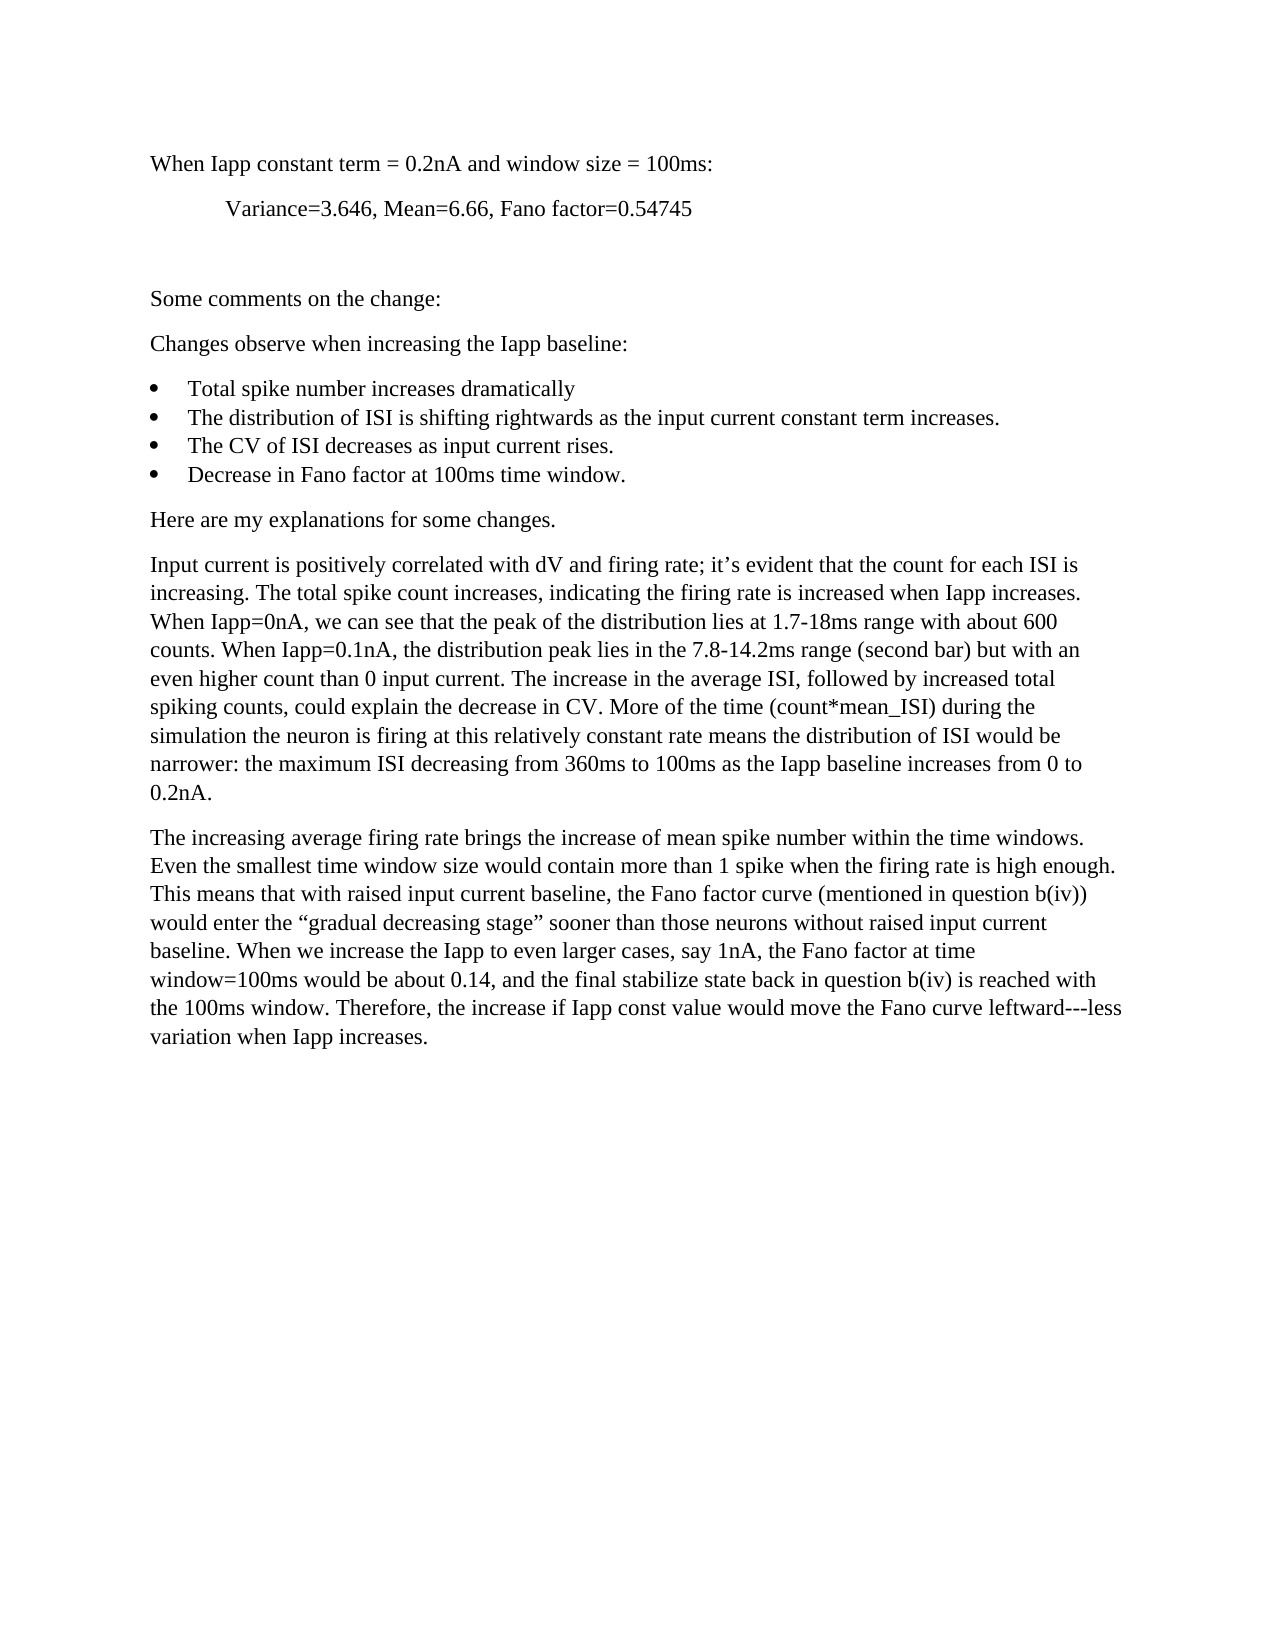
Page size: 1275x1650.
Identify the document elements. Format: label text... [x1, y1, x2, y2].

text Changes observe when increasing the Iapp baseline: [150, 330, 1125, 357]
text Variance=3.646, Mean=6.66, Fano factor=0.54745 [150, 195, 1125, 221]
text Here are my explanations for some changes. [150, 506, 1125, 532]
text The increasing average firing rate brings the increase of mean spike number within the time windows. Even the smallest time window size would contain more than 1 spike when the firing rate is high enough. This means that with raised input current baseline, the Fano factor curve (mentioned in question b(iv)) would enter the “gradual decreasing stage” sooner than those neurons without raised input current baseline. When we increase the Iapp to even larger cases, say 1nA, the Fano factor at time window=100ms would be about 0.14, and the final stabilize state back in question b(iv) is reached with the 100ms window. Therefore, the increase if Iapp const value would move the Fano curve leftward---less variation when Iapp increases. [150, 824, 1125, 1049]
text Input current is positively correlated with dV and firing rate; it’s evident that the count for each ISI is increasing. The total spike count increases, indicating the firing rate is increased when Iapp increases. When Iapp=0nA, we can see that the peak of the distribution lies at 1.7-18ms range with about 600 counts. When Iapp=0.1nA, the distribution peak lies in the 7.8-14.2ms range (second bar) but with an even higher count than 0 input current. The increase in the average ISI, followed by increased total spiking counts, could explain the decrease in CV. More of the time (count*mean_ISI) during the simulation the neuron is firing at this relatively constant rate means the distribution of ISI would be narrower: the maximum ISI decreasing from 360ms to 100ms as the Iapp baseline increases from 0 to 0.2nA. [150, 551, 1125, 805]
list Total spike number increases dramatically [150, 376, 1125, 402]
list The distribution of ISI is shifting rightwards as the input current constant term increases. [150, 404, 1125, 430]
list Decrease in Fano factor at 100ms time window. [150, 461, 1125, 487]
text Some comments on the change: [150, 285, 1125, 312]
list The CV of ISI decreases as input current rises. [150, 432, 1125, 459]
text When Iapp constant term = 0.2nA and window size = 100ms: [150, 150, 1125, 176]
